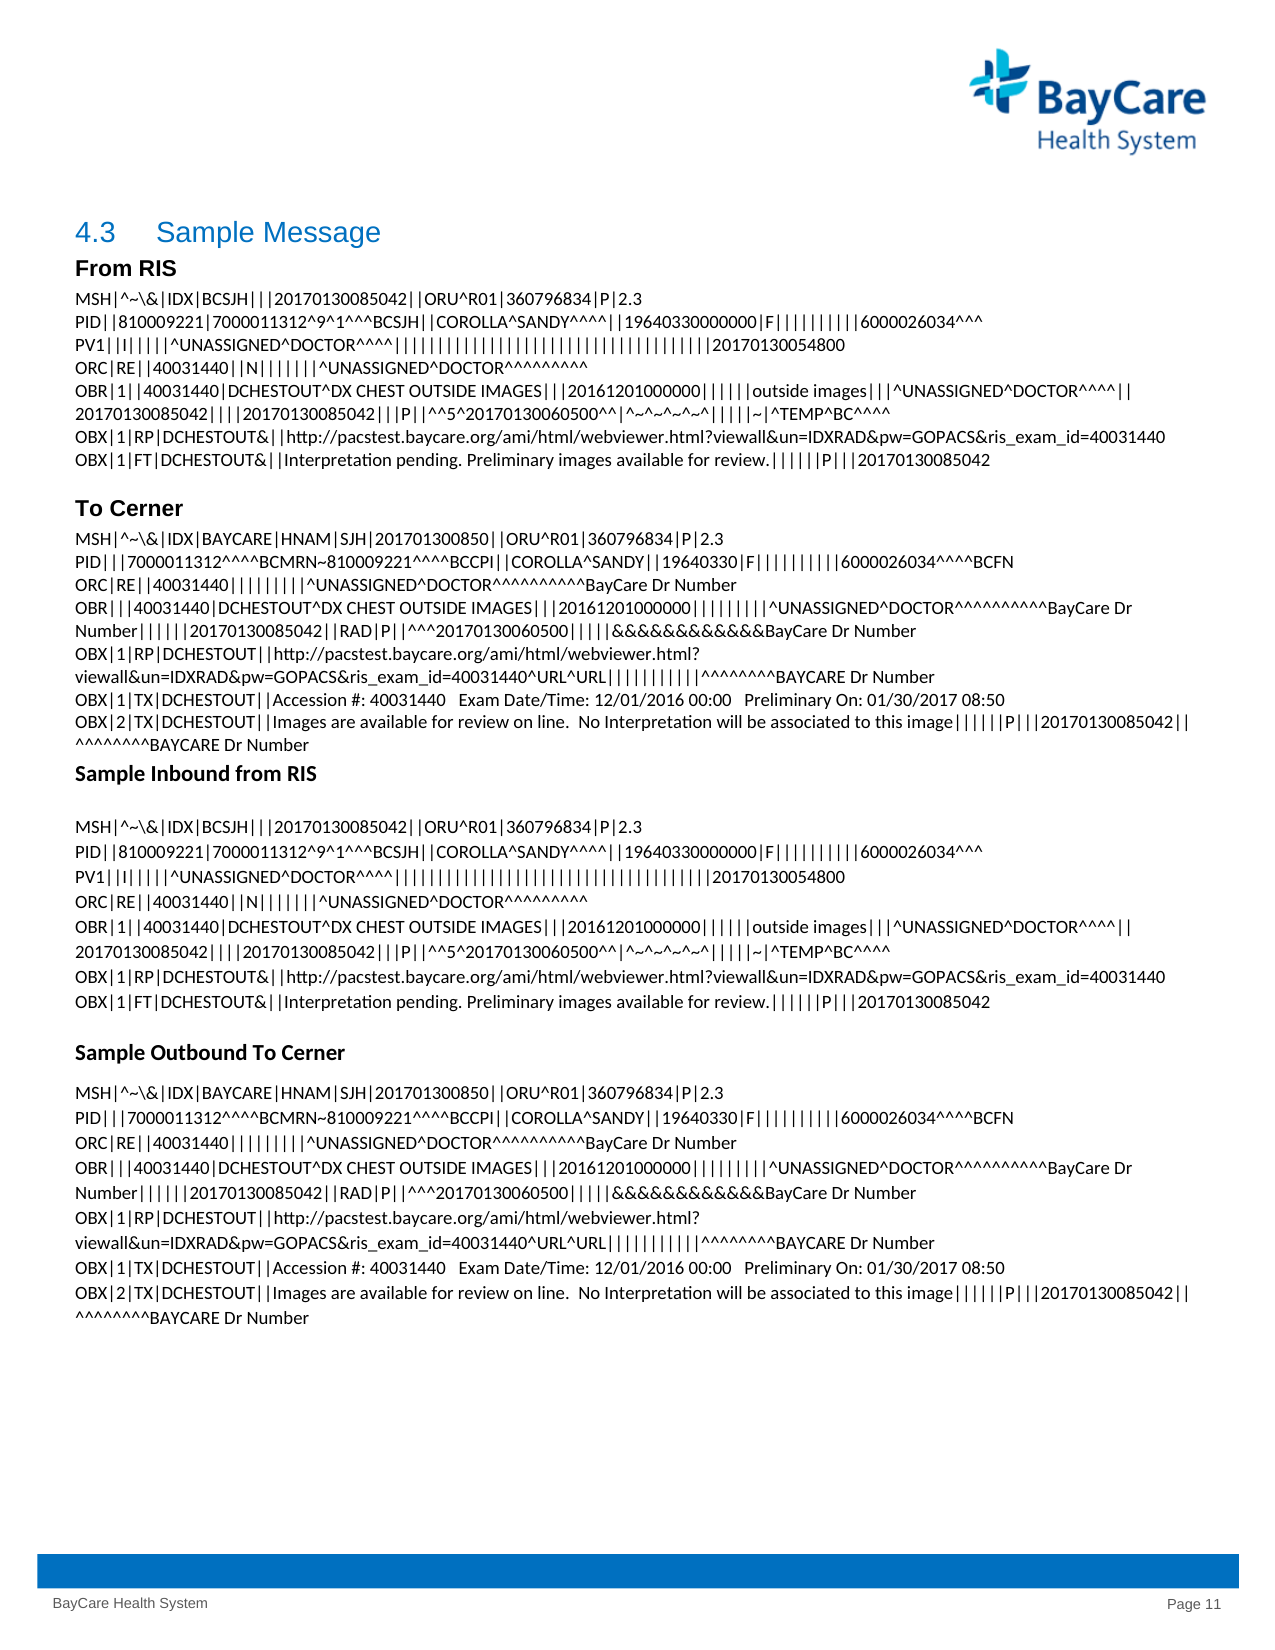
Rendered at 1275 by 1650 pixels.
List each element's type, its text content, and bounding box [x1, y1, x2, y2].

text Sample Outbound To Cerner [75, 1038, 1200, 1067]
text OBX|1|TX|DCHESTOUT||Accession #: 40031440 Exam Date/Time: 12/01/2016 00:00 Preliminary On: 01/30/2017 08:50 [75, 688, 1200, 711]
text PID|||7000011312^^^^BCMRN~810009221^^^^BCCPI||COROLLA^SANDY||19640330|F||||||||||6000026034^^^^BCFN [75, 550, 1200, 573]
text ORC|RE||40031440|||||||||^UNASSIGNED^DOCTOR^^^^^^^^^^BayCare Dr Number [75, 1129, 1200, 1154]
text To Cerner [75, 495, 1200, 521]
text MSH|^~\&|IDX|BCSJH|||20170130085042||ORU^R01|360796834|P|2.3 PID||810009221|7000011312^9^1^^^BCSJH||COROLLA^SANDY^^^^||19640330000000|F||||||||||6000026034^^^ PV1||I|||||^UNASSIGNED^DOCTOR^^^^|||||||||||||||||||||||||||||||||||||20170130054800 ORC|RE||40031440||N|||||||^UNASSIGNED^DOCTOR^^^^^^^^^ OBR|1||40031440|DCHESTOUT^DX CHEST OUTSIDE IMAGES|||20161201000000||||||outside images|||^UNASSIGNED^DOCTOR^^^^||20170130085042||||20170130085042|||P||^^5^20170130060500^^|^~^~^~^~^|||||~|^TEMP^BC^^^^ OBX|1|RP|DCHESTOUT&||http://pacstest.baycare.org/ami/html/webviewer.html?viewall&un=IDXRAD&pw=GOPACS&ris_exam_id=40031440 OBX|1|FT|DCHESTOUT&||Interpretation pending. Preliminary images available for review.||||||P|||20170130085042 [75, 287, 1200, 495]
picture [951, 37, 1233, 168]
text From RIS [75, 255, 1200, 281]
text MSH|^~\&|IDX|BCSJH|||20170130085042||ORU^R01|360796834|P|2.3 PID||810009221|7000011312^9^1^^^BCSJH||COROLLA^SANDY^^^^||19640330000000|F||||||||||6000026034^^^ PV1||I|||||^UNASSIGNED^DOCTOR^^^^|||||||||||||||||||||||||||||||||||||20170130054800 ORC|RE||40031440||N|||||||^UNASSIGNED^DOCTOR^^^^^^^^^ OBR|1||40031440|DCHESTOUT^DX CHEST OUTSIDE IMAGES|||20161201000000||||||outside images|||^UNASSIGNED^DOCTOR^^^^||20170130085042||||20170130085042|||P||^^5^20170130060500^^|^~^~^~^~^|||||~|^TEMP^BC^^^^ OBX|1|RP|DCHESTOUT&||http://pacstest.baycare.org/ami/html/webviewer.html?viewall&un=IDXRAD&pw=GOPACS&ris_exam_id=40031440 OBX|1|FT|DCHESTOUT&||Interpretation pending. Preliminary images available for review.||||||P|||20170130085042 [75, 813, 1200, 1038]
text MSH|^~\&|IDX|BAYCARE|HNAM|SJH|201701300850||ORU^R01|360796834|P|2.3 [75, 527, 1200, 550]
text OBX|1|RP|DCHESTOUT||http://pacstest.baycare.org/ami/html/webviewer.html?viewall&un=IDXRAD&pw=GOPACS&ris_exam_id=40031440^URL^URL|||||||||||^^^^^^^^BAYCARE Dr Number [75, 642, 1200, 688]
text OBR|||40031440|DCHESTOUT^DX CHEST OUTSIDE IMAGES|||20161201000000|||||||||^UNASSIGNED^DOCTOR^^^^^^^^^^BayCare Dr Number||||||20170130085042||RAD|P||^^^20170130060500|||||&&&&&&&&&&&&BayCare Dr Number [75, 1154, 1200, 1204]
text OBX|1|RP|DCHESTOUT||http://pacstest.baycare.org/ami/html/webviewer.html?viewall&un=IDXRAD&pw=GOPACS&ris_exam_id=40031440^URL^URL|||||||||||^^^^^^^^BAYCARE Dr Number [75, 1204, 1200, 1254]
text OBR|||40031440|DCHESTOUT^DX CHEST OUTSIDE IMAGES|||20161201000000|||||||||^UNASSIGNED^DOCTOR^^^^^^^^^^BayCare Dr Number||||||20170130085042||RAD|P||^^^20170130060500|||||&&&&&&&&&&&&BayCare Dr Number [75, 596, 1200, 642]
text PID|||7000011312^^^^BCMRN~810009221^^^^BCCPI||COROLLA^SANDY||19640330|F||||||||||6000026034^^^^BCFN [75, 1104, 1200, 1129]
text OBX|1|TX|DCHESTOUT||Accession #: 40031440 Exam Date/Time: 12/01/2016 00:00 Preliminary On: 01/30/2017 08:50 [75, 1254, 1200, 1279]
text OBX|2|TX|DCHESTOUT||Images are available for review on line. No Interpretation will be associated to this image||||||P|||20170130085042||^^^^^^^^BAYCARE Dr Number [75, 711, 1200, 757]
text Sample Inbound from RIS [75, 759, 1200, 787]
text OBX|2|TX|DCHESTOUT||Images are available for review on line. No Interpretation will be associated to this image||||||P|||20170130085042||^^^^^^^^BAYCARE Dr Number [75, 1279, 1200, 1329]
subtitle 4.3 Sample Message [75, 215, 1200, 249]
text ORC|RE||40031440|||||||||^UNASSIGNED^DOCTOR^^^^^^^^^^BayCare Dr Number [75, 573, 1200, 596]
text MSH|^~\&|IDX|BAYCARE|HNAM|SJH|201701300850||ORU^R01|360796834|P|2.3 [75, 1079, 1200, 1104]
